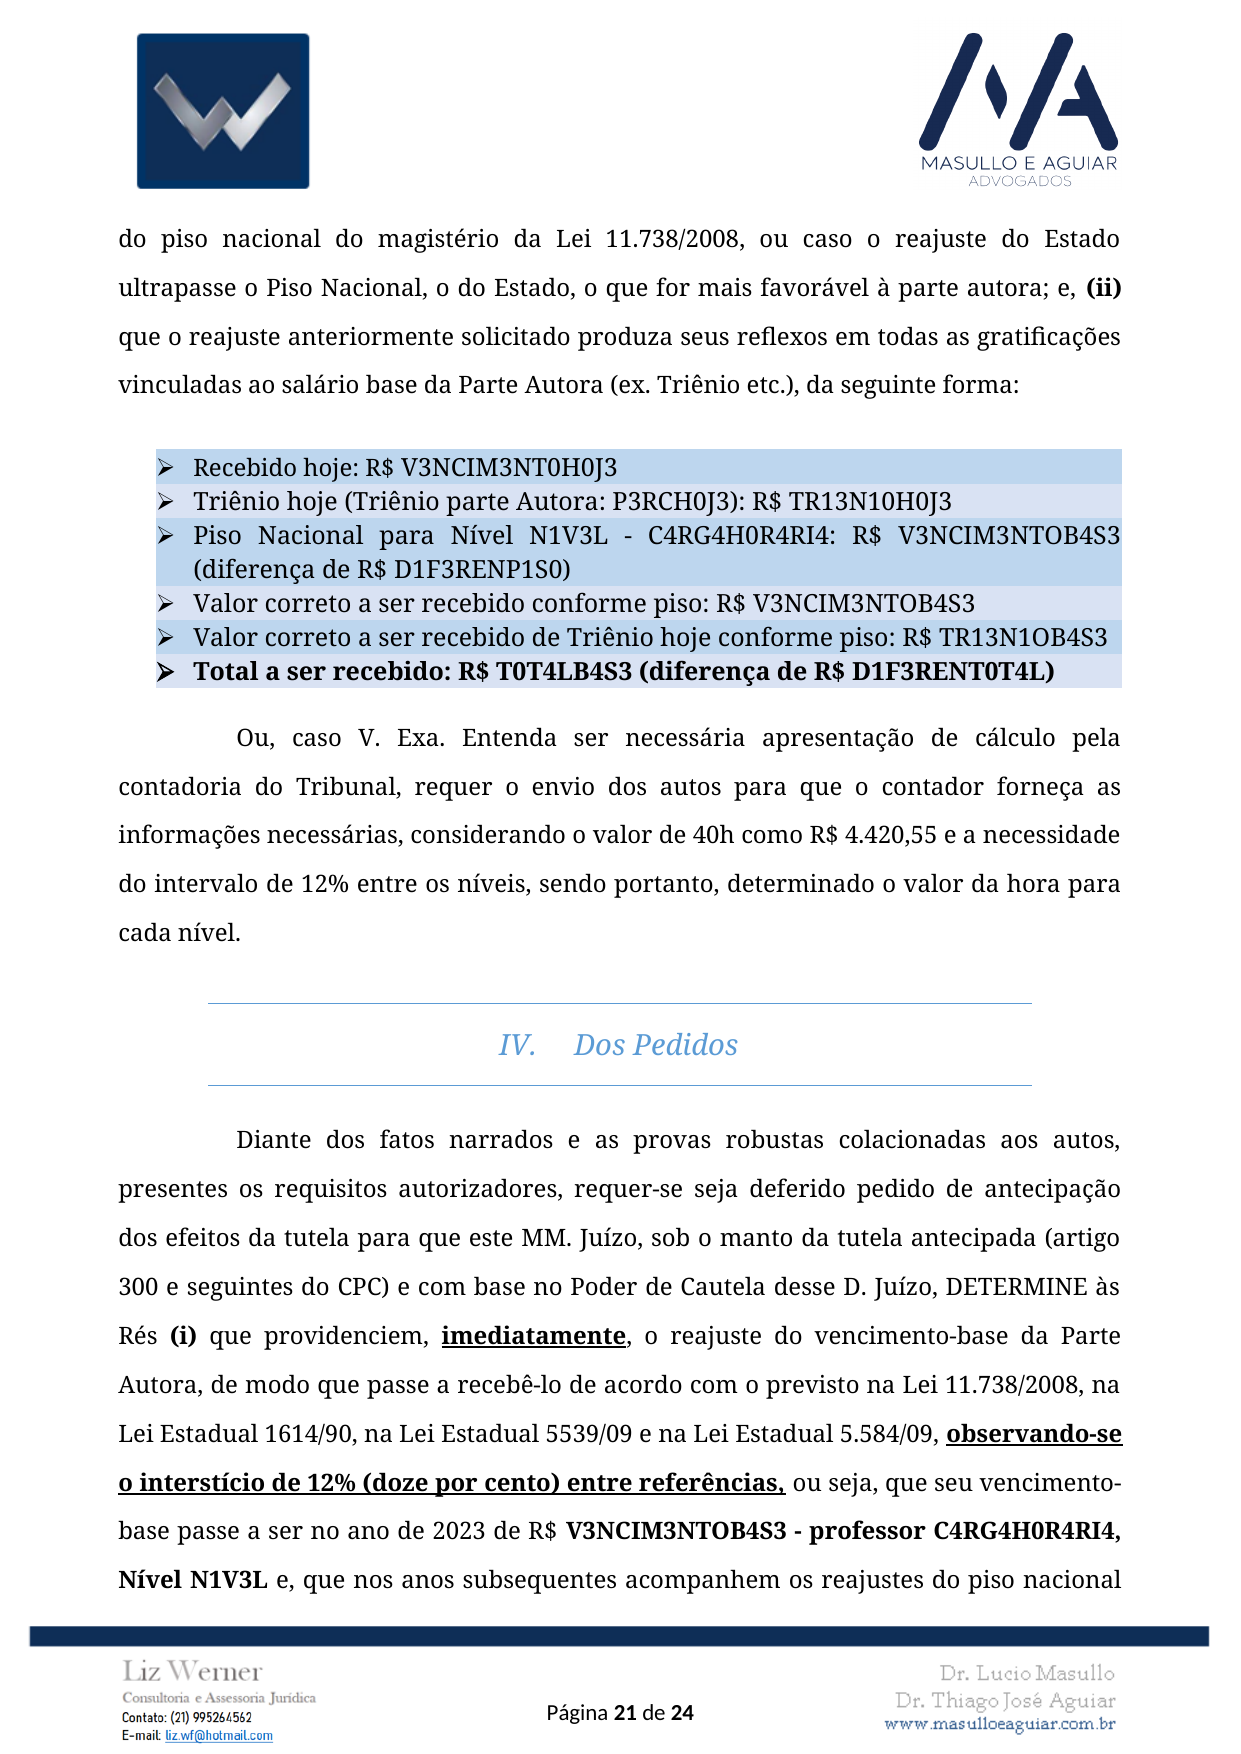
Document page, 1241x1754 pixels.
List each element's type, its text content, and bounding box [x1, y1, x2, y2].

list Piso Nacional para Nível N1V3L - C4RG4H0R4RI4: R$ V3NCIM3NTOB4S3 (diferença de R$ D1F3RENP1S0) [156, 518, 1122, 586]
list Dos Pedidos [208, 1004, 1032, 1085]
picture [912, 17, 1122, 190]
list Valor correto a ser recebido de Triênio hoje conforme piso: R$ TR13N1OB4S3 [156, 620, 1122, 654]
list Triênio hoje (Triênio parte Autora: P3RCH0J3): R$ TR13N10H0J3 [156, 484, 1122, 518]
list Recebido hoje: R$ V3NCIM3NT0H0J3 [156, 449, 1122, 484]
picture [17, 1617, 1222, 1747]
list Valor correto a ser recebido conforme piso: R$ V3NCIM3NTOB4S3 [156, 586, 1122, 620]
text Ou, caso V. Exa. Entenda ser necessária apresentação de cálculo pela contadoria do Tribunal, requer o envio dos autos para que o contador forneça as informações necessárias, considerando o valor de 40h como R$ 4.420,55 e a necessidade do intervalo de 12% entre os níveis, sendo portanto, determinado o valor da hora para cada nível. [118, 721, 1122, 949]
picture [118, 20, 319, 200]
list Total a ser recebido: R$ T0T4LB4S3 (diferença de R$ D1F3RENT0T4L) [156, 654, 1122, 688]
